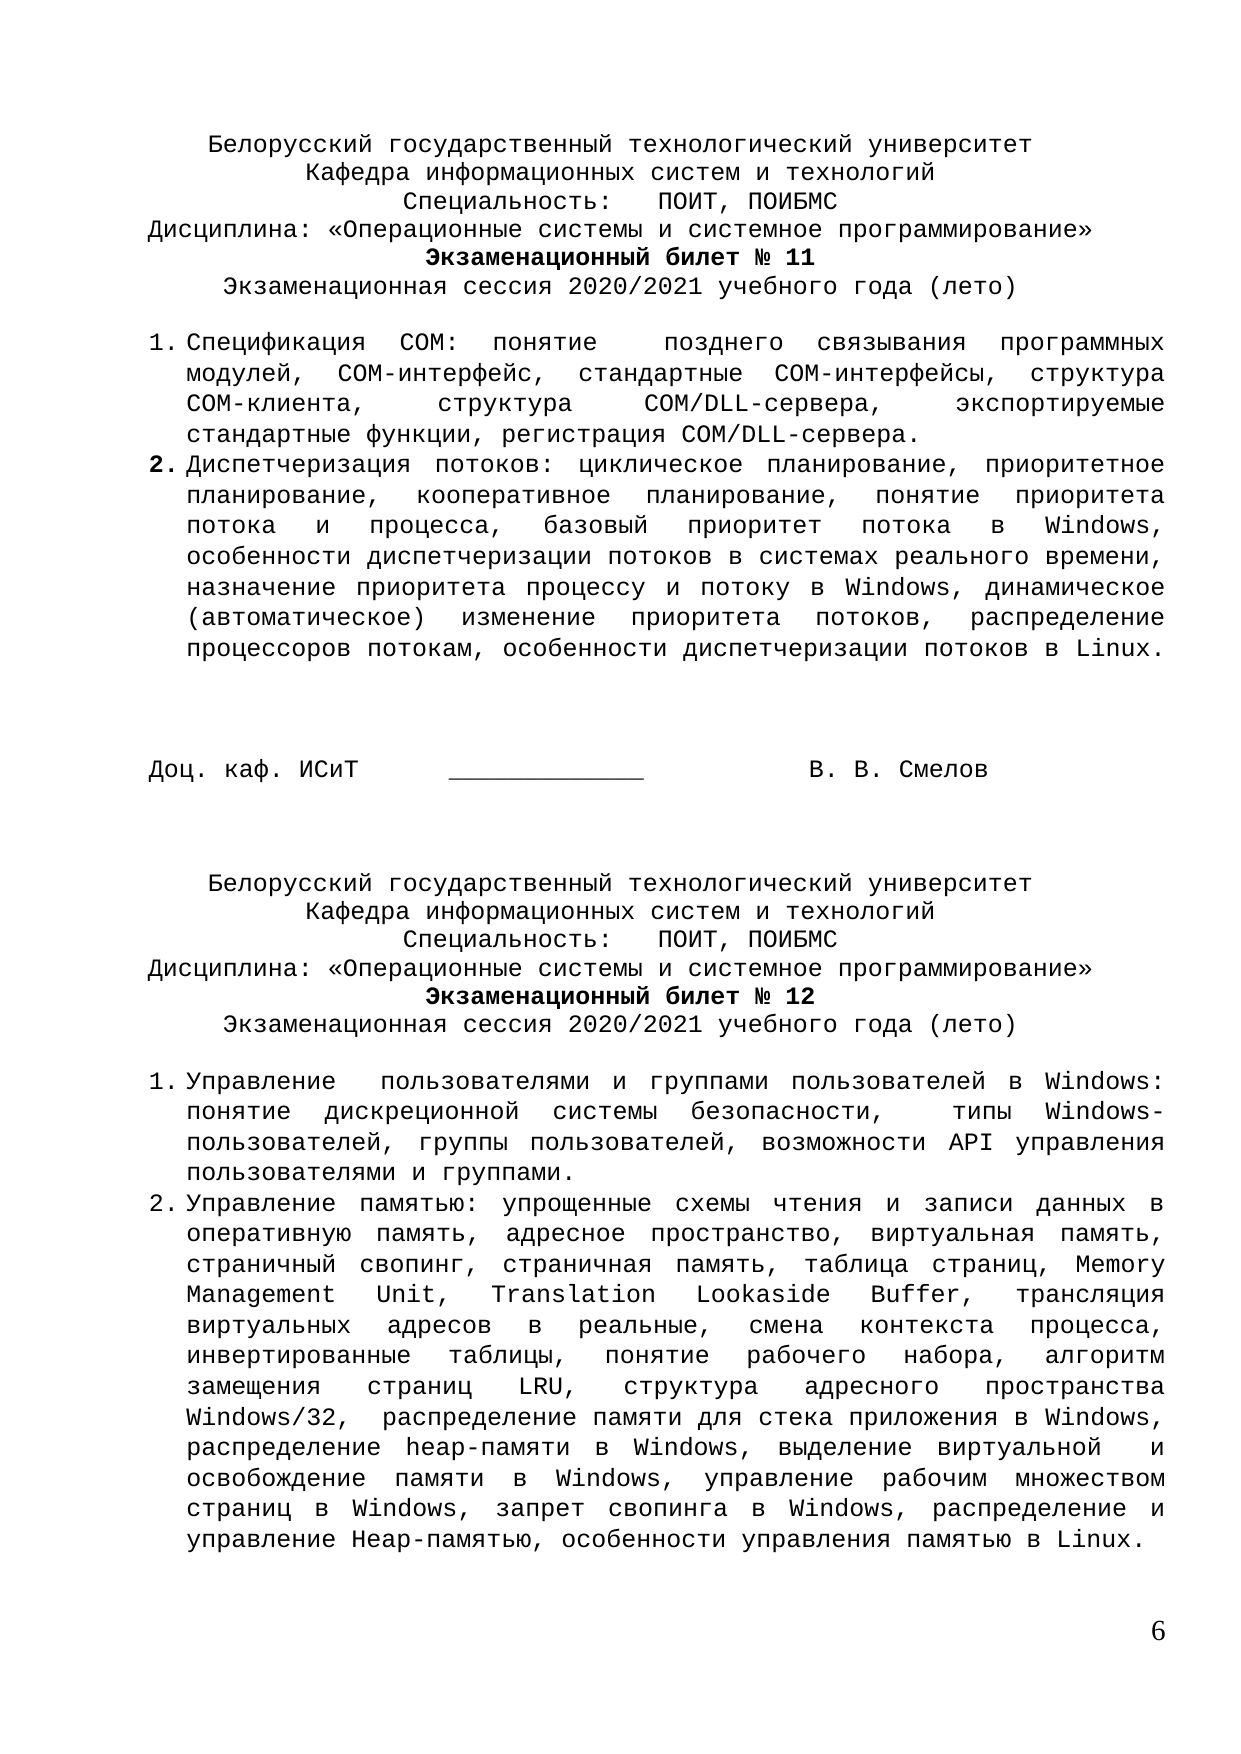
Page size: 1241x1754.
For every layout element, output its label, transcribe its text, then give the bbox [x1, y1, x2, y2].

text Кафедра информационных систем и технологий [75, 160, 1165, 188]
list Управление памятью: упрощенные схемы чтения и записи данных в оперативную память, адресное пространство, виртуальная память, страничный свопинг, страничная память, таблица страниц, Memory Management Unit, Translation Lookaside Buffer, трансляция виртуальных адресов в реальные, смена контекста процесса, инвертированные таблицы, понятие рабочего набора, алгоритм замещения страниц LRU, структура адресного пространства Windows/32, распределение памяти для стека приложения в Windows, распределение heap-памяти в Windows, выделение виртуальной и освобождение памяти в Windows, управление рабочим множеством страниц в Windows, запрет свопинга в Windows, распределение и управление Heap-памятью, особенности управления памятью в Linux. [149, 1191, 1165, 1554]
list Диспетчеризация потоков: циклическое планирование, приоритетное планирование, кооперативное планирование, понятие приоритета потока и процесса, базовый приоритет потока в Windows, особенности диспетчеризации потоков в системах реального времени, назначение приоритета процессу и потоку в Windows, динамическое (автоматическое) изменение приоритета потоков, распределение процессоров потокам, особенности диспетчеризации потоков в Linux. [149, 452, 1165, 694]
text Экзаменационный билет № 11 [75, 245, 1165, 273]
text Доц. каф. ИСиТ _____________ В. В. Смелов [75, 757, 1165, 785]
text Белорусский государственный технологический университет [75, 132, 1165, 160]
text Дисциплина: «Операционные системы и системное программирование» [75, 217, 1165, 245]
text Специальность: ПОИТ, ПОИБМС [75, 188, 1165, 217]
text Белорусский государственный технологический университет [75, 870, 1165, 898]
list Спецификация COM: понятие позднего связывания программных модулей, COM-интерфейс, стандартные COM-интерфейсы, структура COM-клиента, структура COM/DLL-сервера, экспортируемые стандартные функции, регистрация COM/DLL-сервера. [149, 330, 1165, 450]
text Кафедра информационных систем и технологий [75, 898, 1165, 927]
text Дисциплина: «Операционные системы и системное программирование» [75, 955, 1165, 983]
list Управление пользователями и группами пользователей в Windows: понятие дискреционной системы безопасности, типы Windows-пользователей, группы пользователей, возможности API управления пользователями и группами. [149, 1068, 1165, 1188]
text Специальность: ПОИТ, ПОИБМС [75, 927, 1165, 955]
text Экзаменационная сессия 2020/2021 учебного года (лето) [75, 273, 1165, 302]
text Экзаменационная сессия 2020/2021 учебного года (лето) [75, 1012, 1165, 1040]
text Экзаменационный билет № 12 [75, 983, 1165, 1012]
